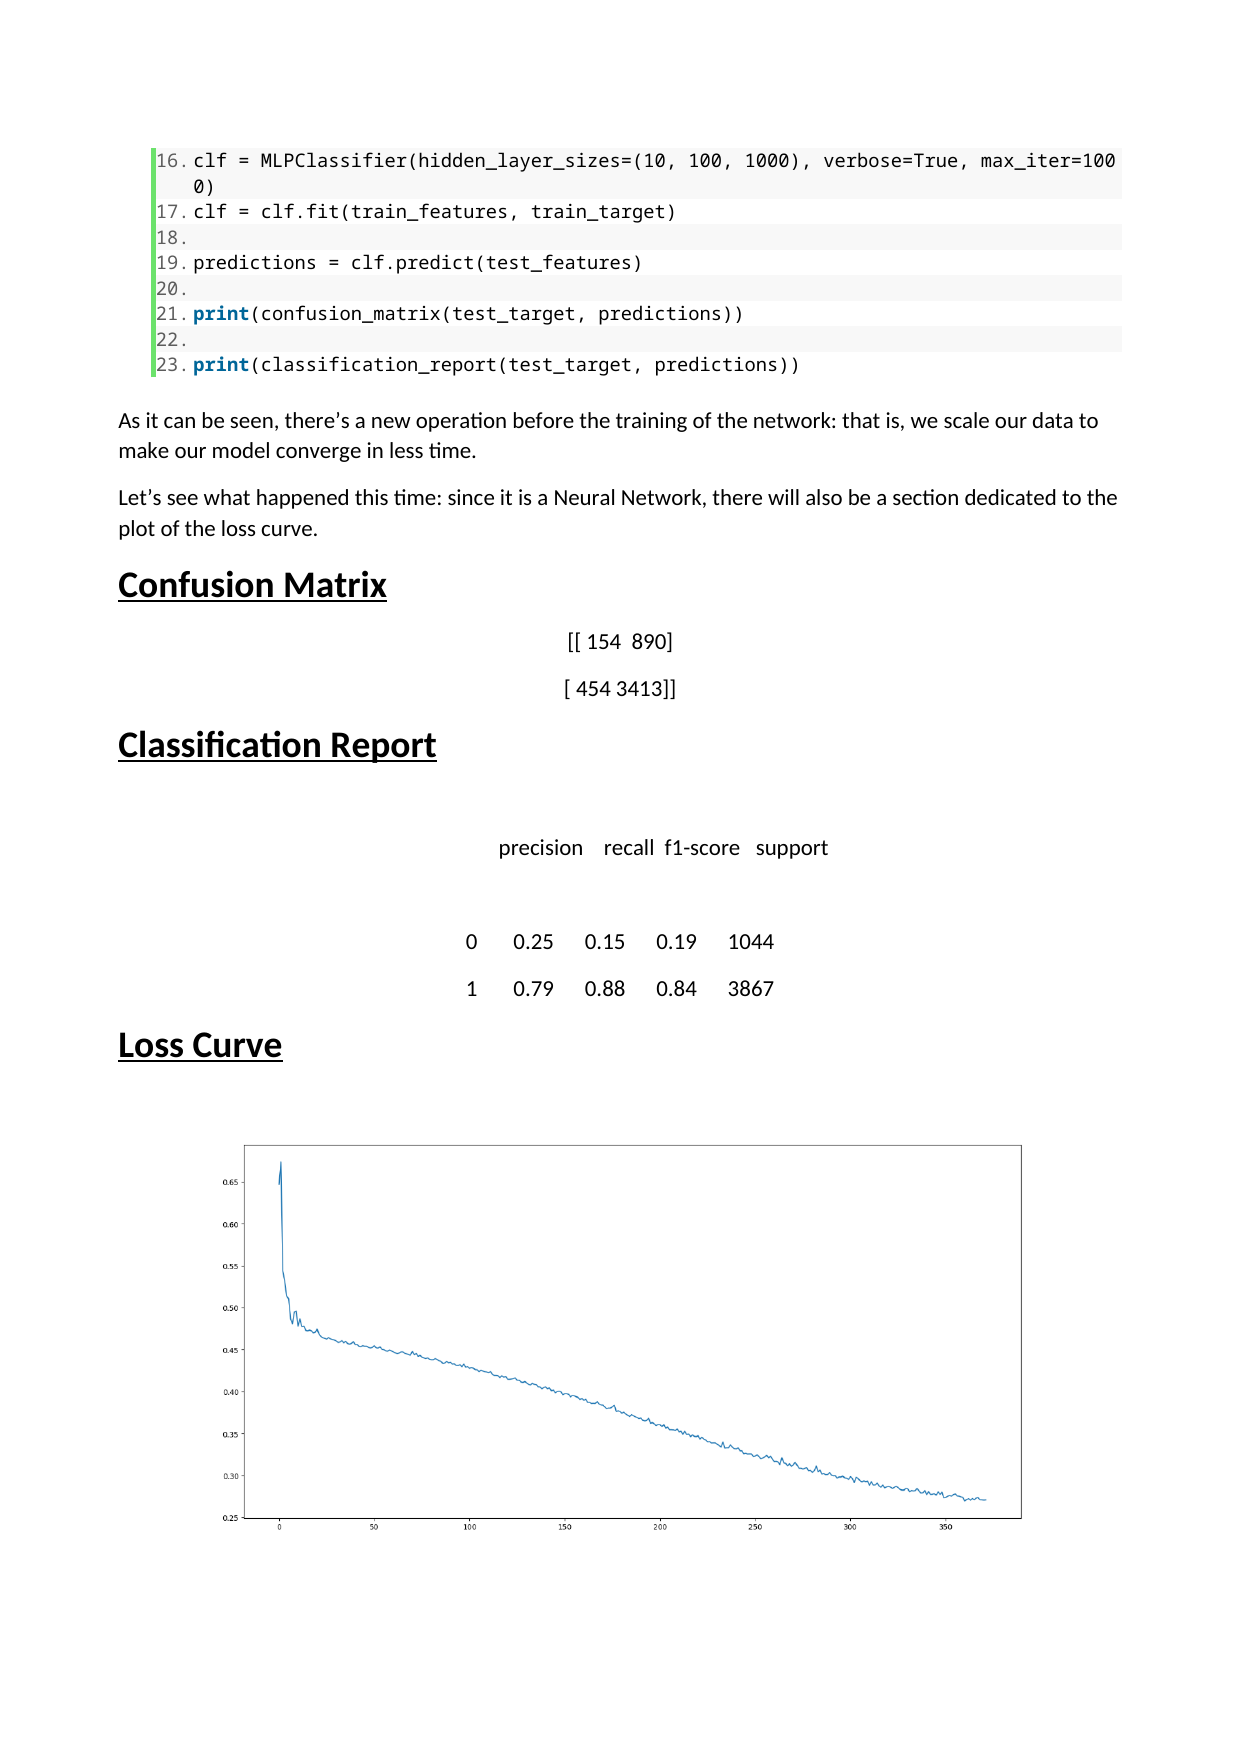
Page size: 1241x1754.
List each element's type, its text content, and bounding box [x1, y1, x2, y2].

list predictions = clf.predict(test_features) [156, 250, 1122, 275]
text As it can be seen, there’s a new operation before the training of the network: that is, we scale our data to make our model converge in less time. [118, 406, 1122, 465]
text Confusion Matrix [118, 561, 1122, 606]
text Let’s see what happened this time: since it is a Neural Network, there will also be a section dedicated to the plot of the loss curve. [118, 483, 1122, 542]
text Loss Curve [118, 1021, 1122, 1067]
text precision recall f1-score support [118, 833, 1122, 862]
list print(confusion_matrix(test_target, predictions)) [156, 301, 1122, 326]
picture [118, 1087, 1121, 1571]
list print(classification_report(test_target, predictions)) [156, 352, 1122, 377]
list clf = clf.fit(train_features, train_target) [156, 199, 1122, 224]
text Classification Report [118, 721, 1122, 766]
text [ 454 3413]] [118, 674, 1122, 702]
text 1 0.79 0.88 0.84 3867 [118, 974, 1122, 1002]
text 0 0.25 0.15 0.19 1044 [118, 927, 1122, 955]
text [[ 154 890] [118, 627, 1122, 655]
list clf = MLPClassifier(hidden_layer_sizes=(10, 100, 1000), verbose=True, max_iter=1000) [156, 148, 1122, 199]
